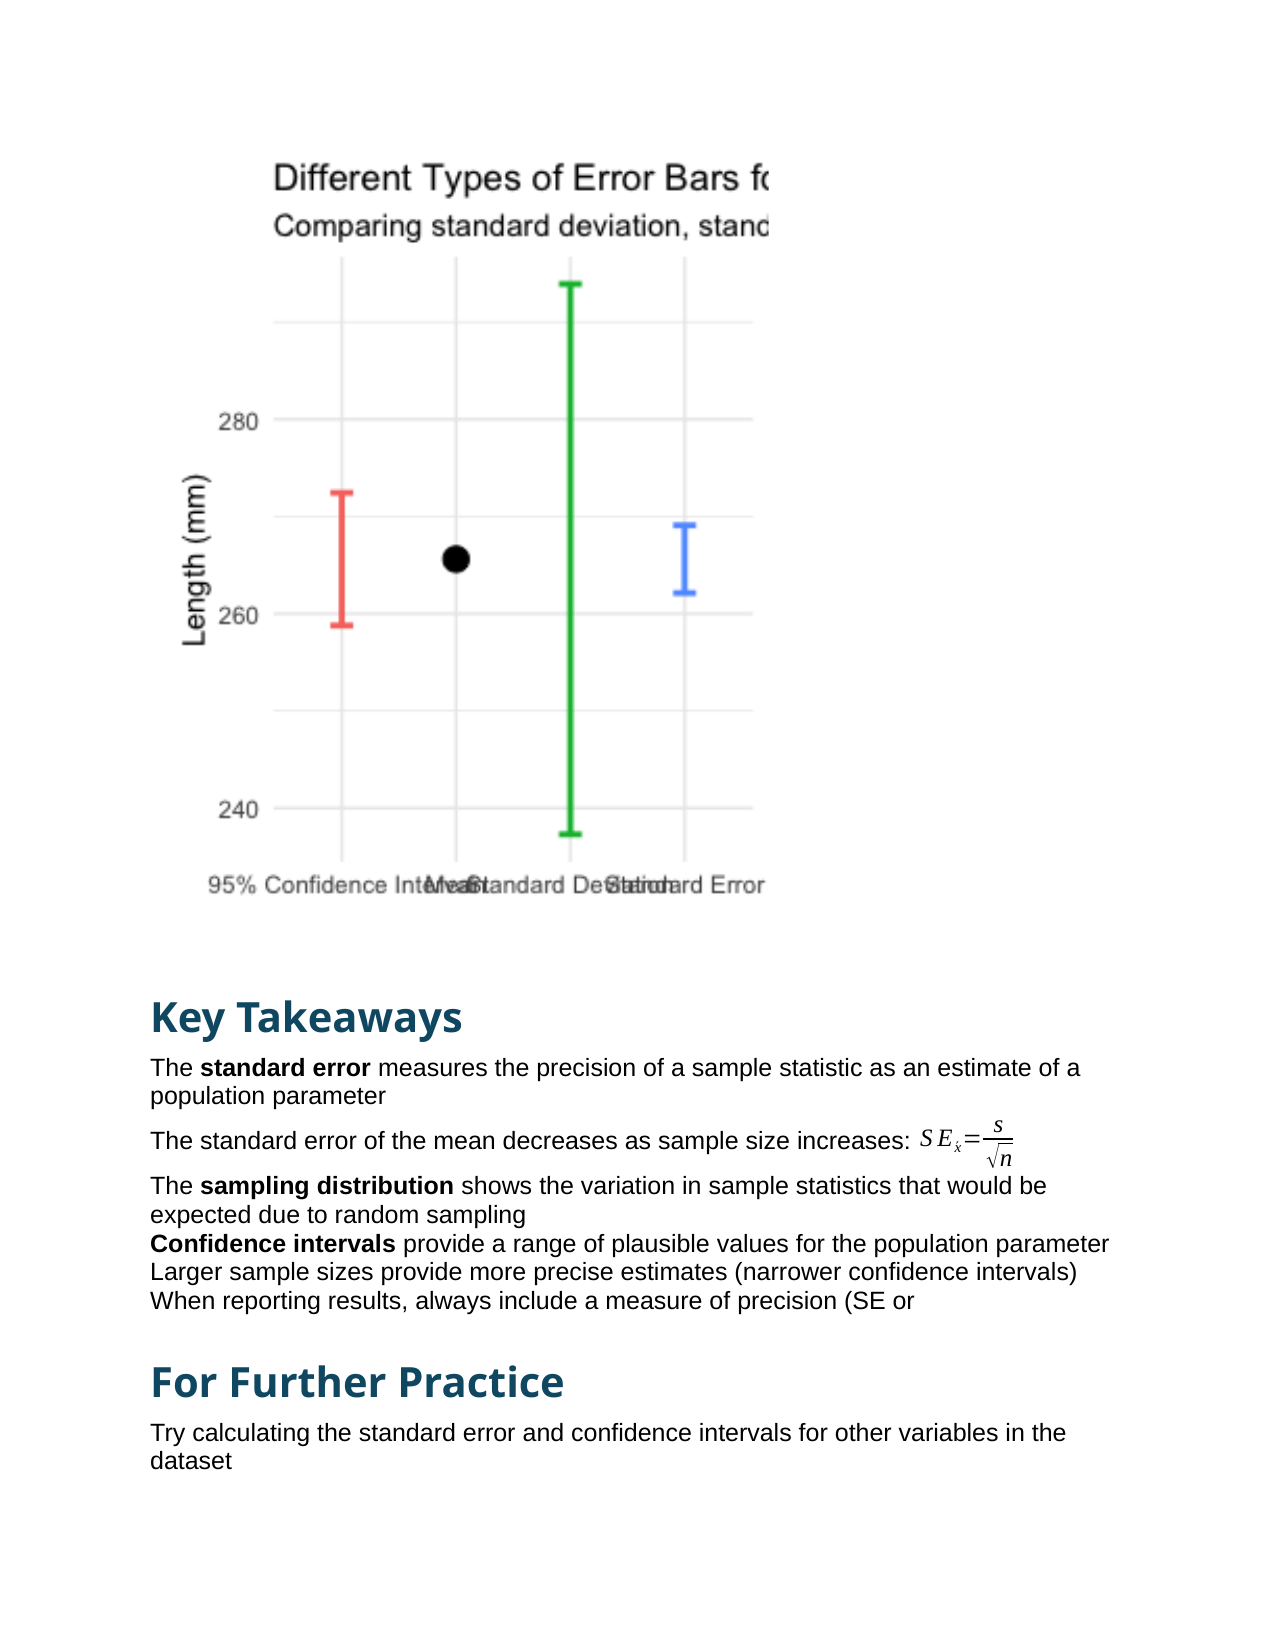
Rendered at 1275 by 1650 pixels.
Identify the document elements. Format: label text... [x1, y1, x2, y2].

subtitle Key Takeaways [150, 987, 1125, 1044]
picture [168, 150, 769, 950]
subtitle For Further Practice [150, 1352, 1125, 1409]
